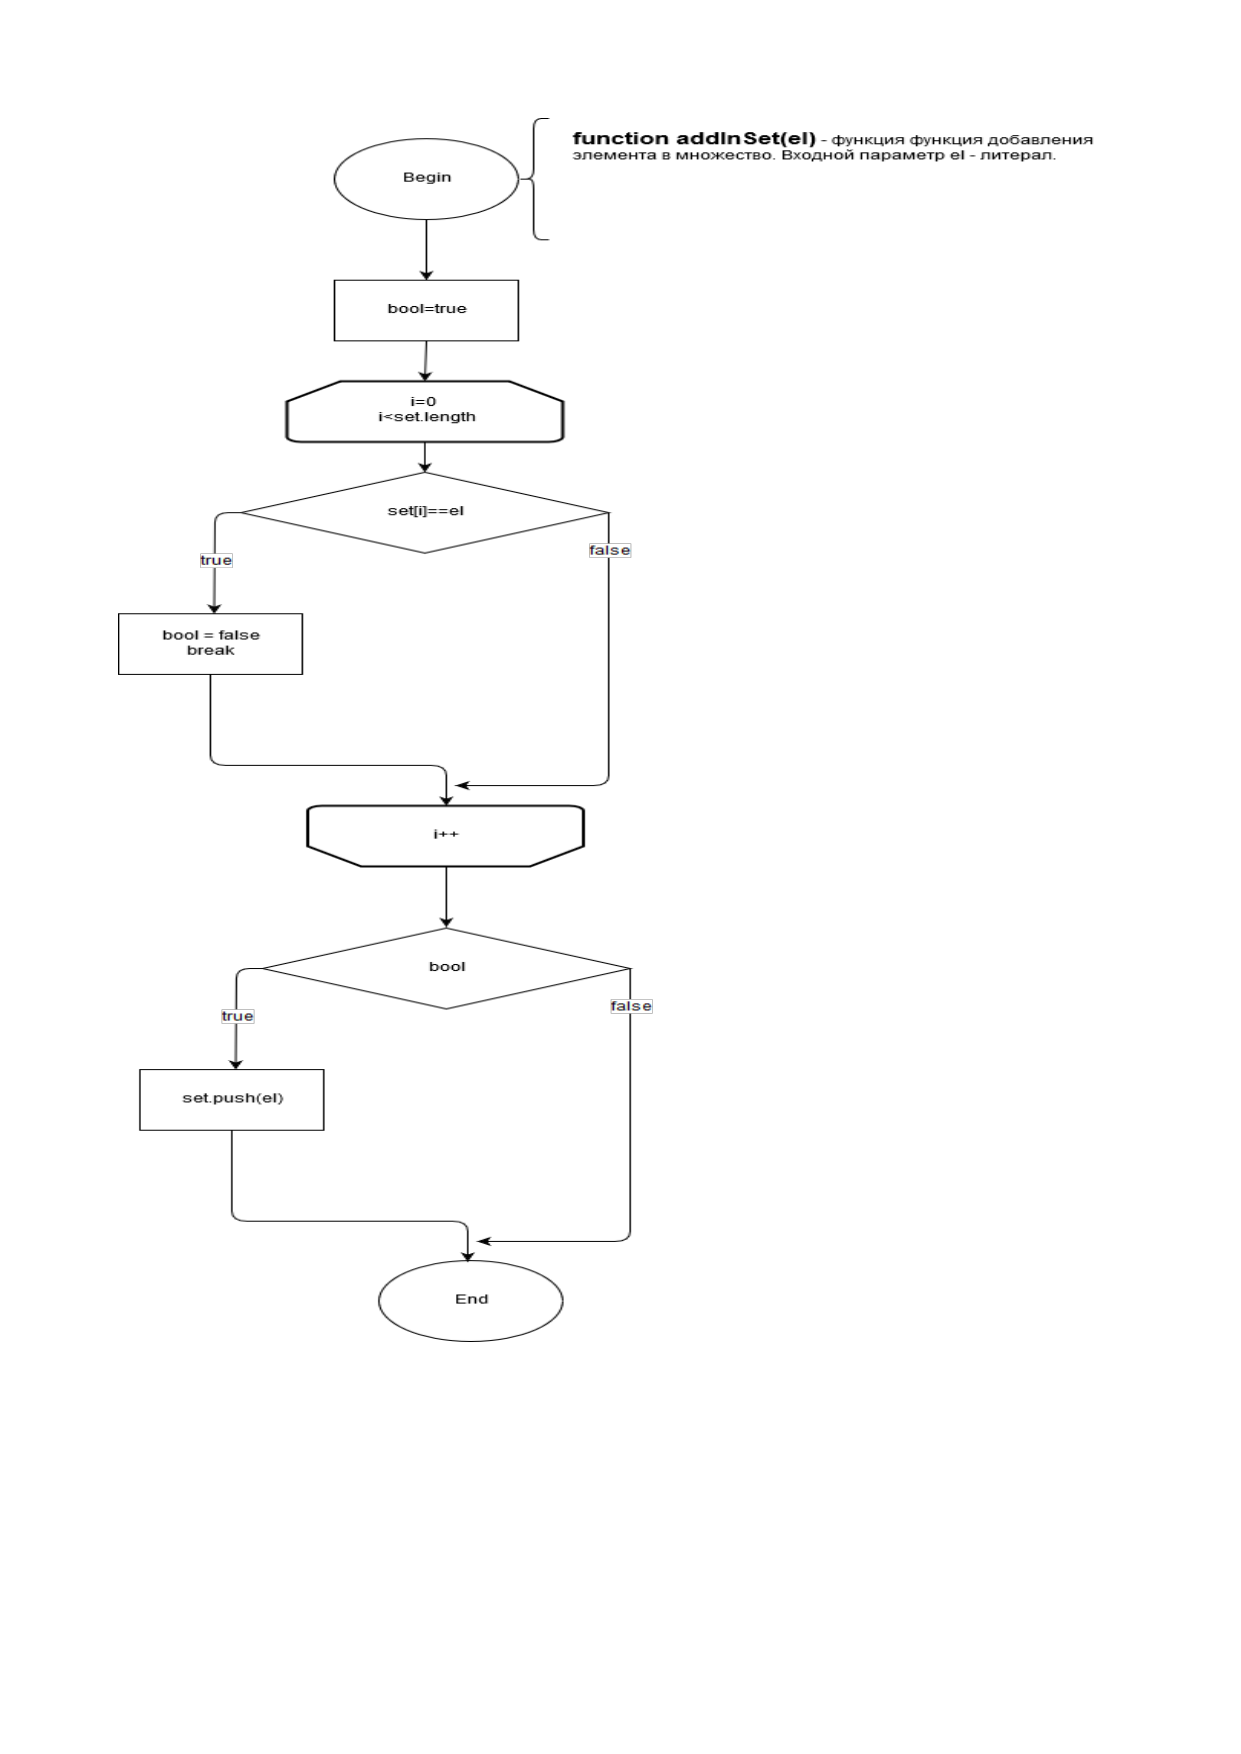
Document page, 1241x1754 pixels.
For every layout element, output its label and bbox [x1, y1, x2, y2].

picture [118, 118, 1123, 1342]
